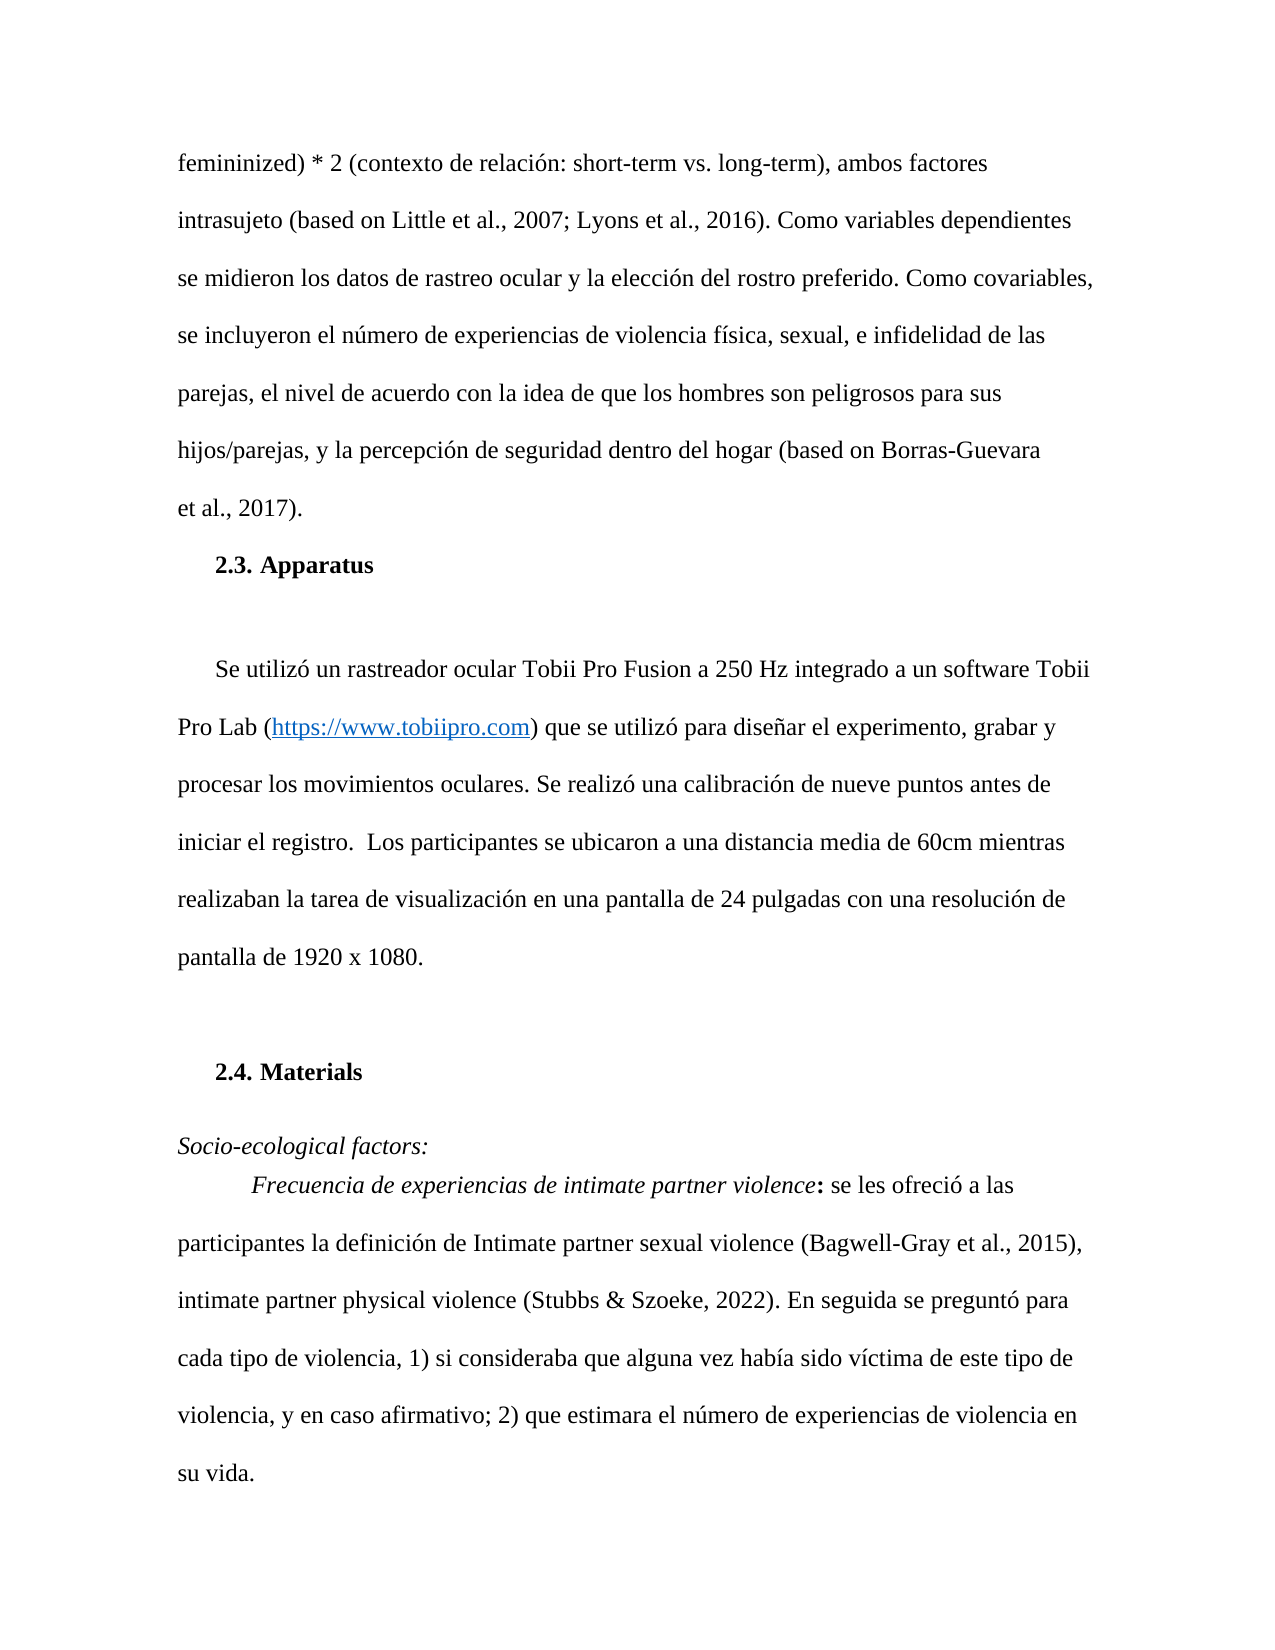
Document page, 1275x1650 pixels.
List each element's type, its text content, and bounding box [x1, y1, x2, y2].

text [177, 148, 1098, 521]
subtitle Apparatus [215, 550, 1098, 579]
text Se utilizó un rastreador ocular Tobii Pro Fusion a 250 Hz integrado a un software Tobii Pro Lab (https://www.tobiipro.com) que se utilizó para diseñar el experimento, grabar y procesar los movimientos oculares. Se realizó una calibración de nueve puntos antes de iniciar el registro. Los participantes se ubicaron a una distancia media de 60cm mientras realizaban la tarea de visualización en una pantalla de 24 pulgadas con una resolución de pantalla de 1920 x 1080. [177, 654, 1098, 971]
subtitle Materials [215, 1057, 1098, 1086]
subtitle Socio-ecological factors: [177, 1131, 1098, 1160]
text Frecuencia de experiencias de intimate partner violence: se les ofreció a las participantes la definición de Intimate partner sexual violence (Bagwell-Gray et al., 2015), intimate partner physical violence (Stubbs & Szoeke, 2022). En seguida se preguntó para cada tipo de violencia, 1) si consideraba que alguna vez había sido víctima de este tipo de violencia, y en caso afirmativo; 2) que estimara el número de experiencias de violencia en su vida. [177, 1171, 1098, 1487]
